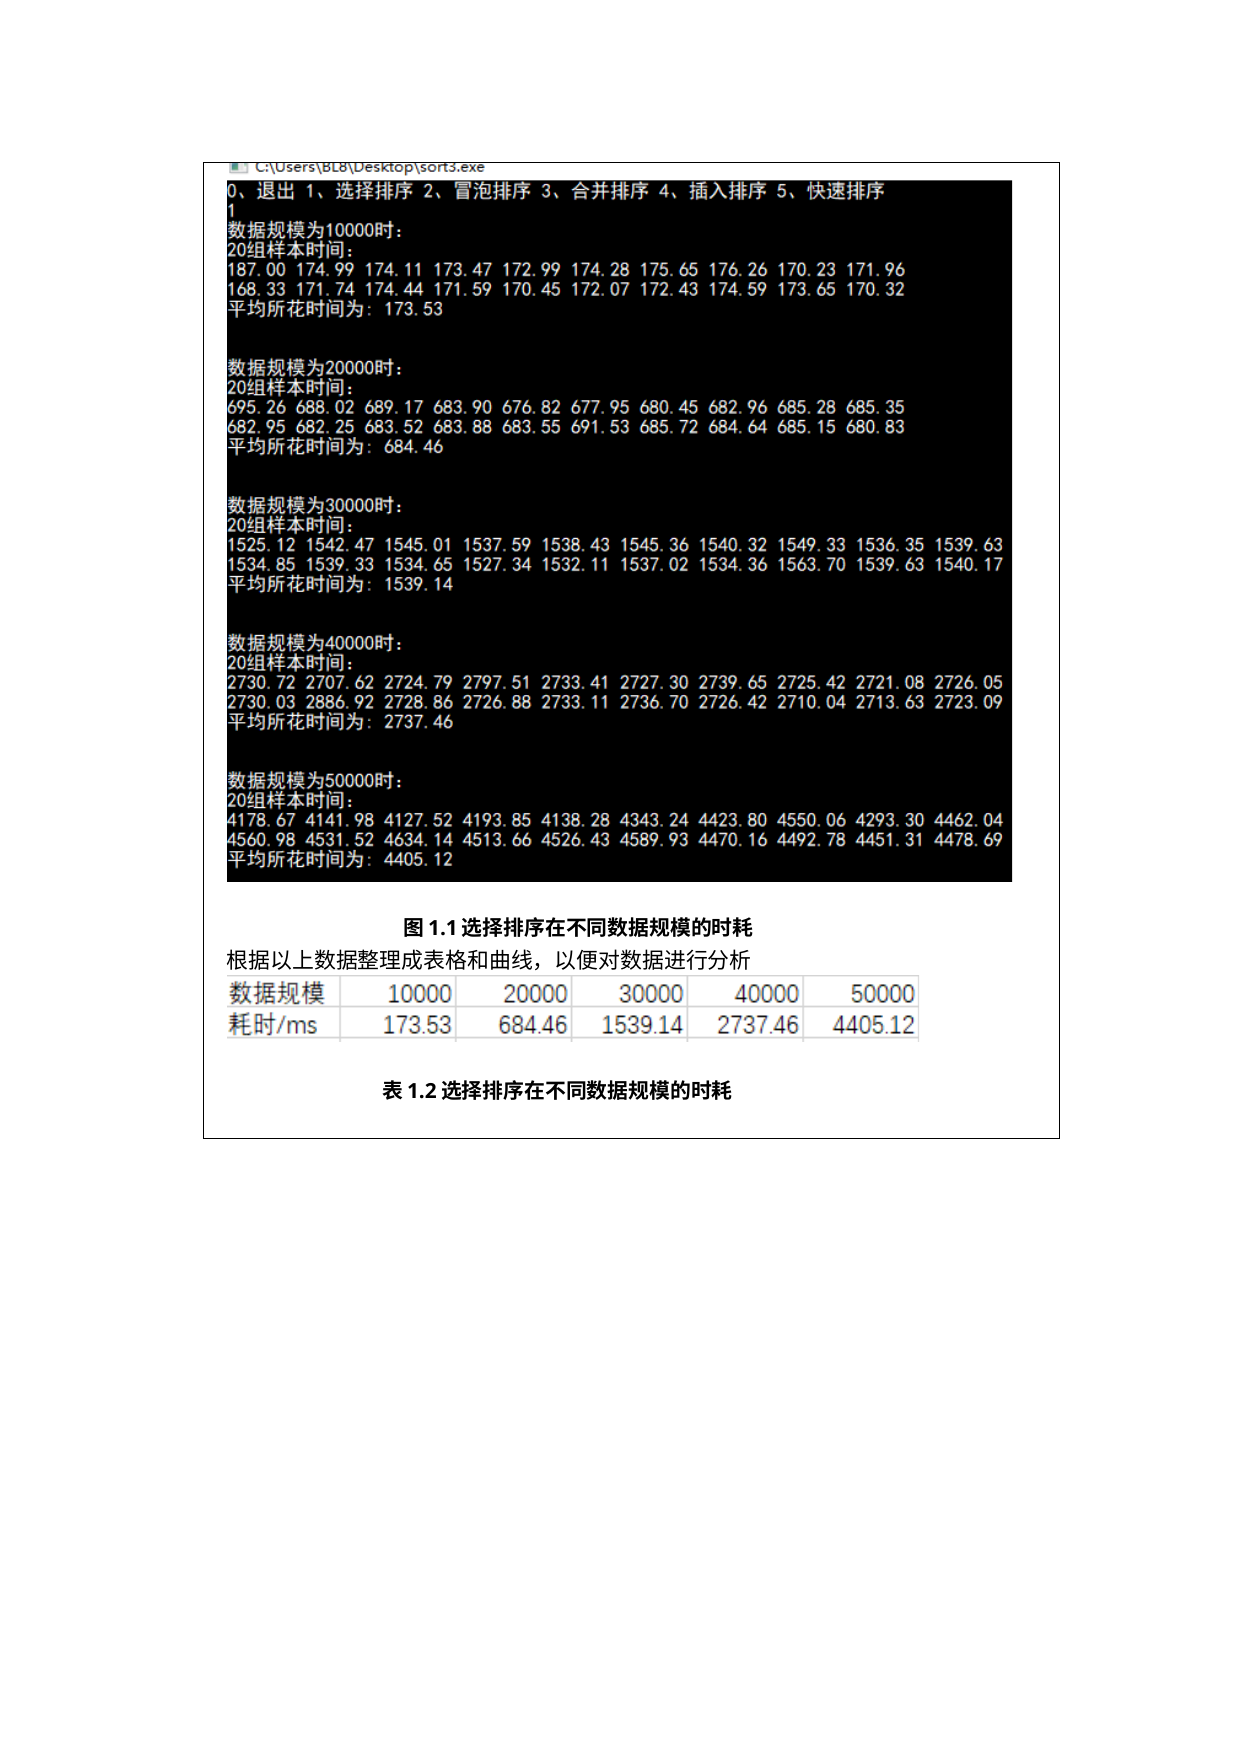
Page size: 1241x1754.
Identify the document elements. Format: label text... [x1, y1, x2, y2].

picture [227, 163, 1013, 882]
table_cell 实验内容： 实现选择排序、冒泡排序、合并排序、快速排序、插入排序算法（以下讲解以升序为例）。 1.选择排序 1）选择排序的原理 选择排序是通过将数组中的元素，按位置下标从小到大的顺序，把他们逐一从无序变为有序的排序算法。算法思路如下，假设数组下标从0开始，共有n个数，则第一次，从n个数中找出最小的那个数，然后放到下标为0的位置，即第一个位置，此时数组的前1个元素已有序；第二次，从下标为1开始的n-1个数中找出最小的那个数，然后放到下标为1的位置，即第二个位置，此时数组的前2个元素已有序；重复以上这些步骤，一直到数组的下标为n-1开始的1个数找出最小的那个数，并把它放在下标为n-1的位置，使得最终数组的前n个元素已有序。到此为止，数组已排序完毕。注意，由于数组到下标为n-1的位置时，未排序的元素只剩下一个元素，此时无论怎么样都不需要更换位置了，所以数组下标遍历时，只需从0到n-2即可完成排序。 2）选择排序伪代码 from i=0 to i=n-2 n-1 pos=i; n-1 flag=1 c5 * from j=i+1 to j=n-1 c1=sum(n-1-i (i=0 to i=n-2))=n*(n-1)/2 if a[pos]>a[j] c2=c1 then pos=j; c3 if a[j]<a[j-1] c6 * flag=0 c7 * if flag==1 c8 * break c9 * if(i!=pos) n-1 swap(a[i],a[pos]) c4 3）选择排序的理论时间效率 从以上伪代码可知，选择排序的需要两重循环来完成排序。在最好情况下，考虑加*代码，数组已按从小到大排好，此时对于每个下标i，都不需要进行交换且有每个a[j]都>=a[j-1]，c5=0 c7=c7=c8=c9=1 c6=c2=c1=n-1此时c3=0 c4=0，所以总的时间复杂度为T=n-1+5；在最坏情况下，不考虑加*代码，初始数组按降序排序，此时c3=c2 c4=3*(n-1) 所以总的时间复杂度为T=6*(n-1)+3*n*(n-1)/2=(3*n/2+6)*(n-1)。在最好情况下，选择排序时间复杂度为O(n)，在最坏情况下，选择排序的时间复杂度为O()。 2.冒泡排序 1）冒泡排序的原理 冒泡排序是通过把数组中的每一个元素，按数组下标从小到大的形式，通过两两交换，把大的元素逐次往数组下标大的位置上移动的排序算法。算法思路如下，假设数组下标从0开始，共有n个数。那么第一次数组的两两交换从下标0开始，如果遇到下标i的值比下标i+1的值大，那么这两个数需要进行交换，一直交换到下标n-2和n-1；第二次数组的两两交换从下标0开始，一直交换到下标n-3和n-2；重复以上交换过程，一直到第n-1次，对下标0和下标1进行交换。到此为止，此数组已完成排序。 2）冒泡排序伪代码 from i=0 to i=n-2 n-1 Flag=1 c4 * from j=0 to j=n-i-2 c1=sum(n-i-1(i=0 to i=n-2))=n*(n-1)/2 if a[j]>a[j+1] c2=c1 swap(a[j],a[j+1]) c3 Flag=0 c5 * if flag==1 c6 * Break; c7 * 3）冒泡排序的理论时间效率 从以上伪代码可知，冒泡排序的需要两重循环来完成排序。在最好情况下，数组已按从小到大排好，考虑加了*号的代码，此时对于每一对相邻的元素，都不需要交换，此时c2=c1=n-1 c5=c3=0 c4=1c6=c7=1且在i=0循环后就跳出整个循环了，所以总的时间复杂度为T=4+2*(n-1)；在最坏情况下，数组按降序排序，不考虑加*的代码，此时对于每一个两两相邻的数组，都需要进行交换，此时c3=c2*3 所以总的时间复杂度为T=n-1+5*n*(n-1)/2=(5*n/2+1)*(n-1)。在最好情况下，冒泡排序时间复杂度为O(n)，在最坏情况下，冒泡排序的时间复杂度为O()。 3.合并排序 1）合并排序的原理 合并排序是利用分治的思想，将数组平均分为两部分分别进行排序，排好序后再对两个部分进行合并排序的排序算法。此排序需要再开另外两个数组来临时储存元素。算法思路如下，先把数组分成两部分分别递归进行排序，递归的终止条件即为当前数组的左边界下标不小于右边界下标。对数组左半部分、右半部分排序后，再对整个数组排序，最终完成排序，概况来说，就是分解、求解、合并。 2）合并排序伪代码 mergeSort( left, right) if left+1<right mid=(left+right)/2 c1 mergeSort(left,mid) c2 mergeSort(mid,right) c3 merge(left,mid,right) c4 merge(left,mid,right) n1=0 n2=0 from i=left to i=mid-1 L[n1++]=a[i] from i=mid to i=right R[n2++]=a[i] i=0 j=0 from k=left to k=right-1 if L[i]<R[j] a[k]=L[i] i++ else a[k]=R[j] j++ 3）合并排序的理论时间效率 从以上伪代码可知，合并排序需要用到二分递归，对与长度为n的数组需要递归次。由于归并排序用分治思想来排序的，它排序的时间复杂度与数组原来的排序情况没有关系。所以归并排序的最好情况、最坏情况以及平均情况时间复杂度都是相同的。归并排序总时间为分解时间+求解时间+合并时间。分解时间就是把上面伪代码中的c1 c2和c3操作，时间复杂度为3个时间单位，求解时间就是把规模为n的问题规模分成两个规模为n/2的子问题，即c2 c3里子问题的时间，时间为2T(n/2) 而合并时间为merge操作，即c4对应的步骤需要的时间，所需时间为O(n)级别，所以总时间为T(n)=2T(n/2)+O(n)。用递归树的思想求该T(n)假设第一层所需时间为x，则第二层所需时间为x/2+x/2=x，第3层所需时间为x/4+x/4+x/4+x/4=x，每一层所需时间都为x，由上面分析得要递归次，所以共需x*次。 由此可得，在最好、最坏情况下，合并排序的时间复杂度都为O（）次。 插入排序 插入排序的原理 插入排序是通过将数组中的元素，按长度从1到n的顺序，使他们逐一从小的已排好序的子序列，更新到这个数组都有序的排序算法。算法思路如下，假设数组从0开始，共有n个数，那么在第一次，对数组的第2个元素，即下标为1的元素进行操作，如果该元素比下标为0的元素小，则把它如在该元素前；在第二次，对数组的下标为2的元素进行操作，把它插入到前2个元素的恰当位置，使得前3个元素有序；重复以上操作过程，一直到把下标为n-1的元素插入到前n-1个数中，使得最终n个数有序。至此，就已完成了插入排序。 插入排序伪代码 from i=1 to i=n n-1 tmp=a[i] j=i-1 (n-1)*2 while tmp<a[j] c1 a[j+1]=a[j] j=j-1 c2 a[j+1]=tmp n-1 插入排序的理论时间效率 从以上伪代码可知，插入排序需要有一个两个循环来完成排序，在最好情况下，数组已按从小到大排好，此时对于每个a[i]，a[i]都>=a[j] c1=n-1 c2=0 所以总的时间复杂度T=5*(n-1)，在最坏情况下，数组按降序排序，次数对于每个当前的a[i]，a[i]都<=a[j](j<i)，即i前面的所有元素，位置都要移动，此时c2=2*n*(n-1)/2 c1=(n+2)*(n-1)，所以总的时间复杂度为 T=4*(n-1)+(n+2)*(n-1)+2*n*(n-1)/2=(2*n+6)*(n-1) 在最好情况下，插入排序的时间复杂度为O(n)，在最坏情况下，插入排序时间复杂度为O()。 快速排序 1）快速排序的原理 快速排序是利用分治的思想，以边界元素的值（这里以左端点为例）为标杆，把数组分成小于该标杆元素的左部分和大于该标杆元素的右部分，然后再分别给两部分的子序列进行相同操作，直到相邻两个元素都实现有序的排序算法。算法思路具体如下，先取当前数组的左边界对应的元素作为分界线，把大于它的元素都放在标杆元素右边，把小于它的元素都放在标杆元素左边，然后递归处理标杆元素左边的子序列和标杆元素右边的子序列，直到所有相邻元素都有序为止。最终即可完成排序。 快速排序伪代码 quickSort(l,r) if l<r m=partition(l,r) quickSort(l,m-1) quickSort(m+1,r) partition(l,r) v=a[l] while l<r while l<r And a[r]>=v r-- a[l]=a[r] while l<r And a[l]<=v l++ a[r]=a[l] a[l]=v return l 3）快速排序的理论时间效率 从以上伪代码可知，快速排序需要将数组进行划分，在对两部分进行递归排序。假设数组下标从0开始，数组长度为n，在最好情况下，每次划分都很均衡，那么其递归树的深度为次，第一次划分将数组分为两部分，其划分时间为n，可知在最好情况下T(n)=2T(n/2)+n T(1)=0 由此可推出T(n)=O()；在最坏情况下，数组的排序为降序排序，每次划分只得到一个比上一次划分少了一个数的子序列，整个过程需要执行n-1次调用，且第i次划分需要n-i次关键字的比较，才能找出划分枢轴，整个过程所需时间为T==n*(n-1)/2，所以在最坏情况下的时间复杂度为O()。 各排序算法的实验结果 以待排序数组的大小n为输入规模，固定n，随机产生20组测试样本，统计不同排序算法在20个样本上的平均运行时间；这里以n=10000, n=20000, n=30000, n=40000, n=50000做为数据规模的大小为例，以下排序过程，时间记录都以毫秒为单位。 选择排序 以下是用选择排序在不同数据规模下的平均时间耗费情况 图1.1选择排序在不同数据规模的时耗 根据以上数据整理成表格和曲线，以便对数据进行分析 表1.2选择排序在不同数据规模的时耗 图1.3选择排序在不同数据规模的时耗 在函数图形上，函数的增长速度基本满足二次增长函数模型，与其最坏情况下时间复杂度O()相吻合； 与理论对比，利用上述理论分析的时间T=6*(n-1)+3*n*(n-1)/2=(3*n/2+6)*(n-1) 来计算（10000起点时间取相同来计算），可得到以下实际耗时和理论耗时，其相对误差大概为0.01%的规模，误差相对较小，即实验得到的排序时间与理论情况基本相同；从下述函数图像和数据对比，还可发现，实际耗时与理论耗时相互浮动，无明显大小关系。 表1.4选择排序的实际耗时与理论耗时比较 图1.5选择排序的实际耗时与理论耗时比较 冒泡排序 以下是用冒泡排序在不同数据规模下的平均时间耗费情况 图2.1冒泡排序在不同数据规模下的时耗 根据以上数据整理成表格和曲线，以便对数据进行分析 表2.2冒泡排序在不同数据规模下的时耗 图2.3冒泡排序在不同数据规模下的时耗 在函数图形上，上述冒泡排序函数的增长速度基本满足二次增长函数模型，与其最坏情况下时间复杂度O()相吻合； 与理论对比，利用上述理论分析的时间T=n-1+5*n*(n-1)/2=(5*n/2+1)*(n-1)来计算（10000起点时间取相同来计算），可得到以下实际耗时和理论耗时，其相对误差大概为10%到40%的范围，误差比较大，且由以下图像对比和表格可看出，理论耗时明显低于实际耗时。不考虑实验的偶然误差，导致该现象的可能原因是冒泡排序的实际耗时总体会比理论值高，与选择排序对比，选择排序在实际耗时会小一些。 表2.4冒泡排序的实际耗时与理论耗时比较 图2.5冒泡排序的实际耗时与理论耗时比较 合并排序 以下是用合并排序在不同数据规模下的平均时间耗费情况 图3.1合并排序在不同数据规模下的时耗 根据以上数据整理成表格和曲线，以便对数据进行分析 表3.2合并排序在不同数据规模下的时耗 图3.3合并排序在不同数据规模下的时耗 在函数图形上，上述合并排序函数的增长速度相对缓慢，与其理论情况下时间复杂度O()大致吻合； 与理论对比，利用上述理论分析的理论时间T=来计算（10000起点时间取相同来计算），可得到以下实际耗时和理论耗时，其相对误差范围为25%-29%，不同数据规模的误差相距范围比较比较小，且其实际耗时明显比理论耗时小，可知合并函数在实际排序过程实际排序时间会比理论时间少，和冒泡、选择排序相比排序时间缩小很多。 表3.4合并排序的实际耗时与理论耗时比较 图3.5合并排序的实际耗时与理论耗时比较 插入排序 以下是用插入排序在不同数据规模下的平均时间耗费情况 图4.1插入排序在不同数据规模下的时耗 根据以上数据整理成表格和曲线，以便对数据进行分析 表4.2插入排序在不同数据规模下的时耗 图4.3插入排序在不同数据规模下的时耗 在函数图形上，上述插入排序函数的增长速度基本满足二次增长函数模型，与其最坏情况下时间复杂度O()相吻合； 与理论对比，利用上述理的时间T=4*(n-1)+(n+2)*(n-1)+2*n*(n-1)/2=(2*n+6)*(n-1)来计算（10000起点时间取相同来计算），可得到以下实际耗时和理论耗时；由以下图像和表格数据对比可知，插入排序时间与理论排序时间的相对误差为1%-17%，且随着数据规模的增大，实际耗时与理论耗时相差越来越多，同是O()的时间复杂度，插入排序的实际时间复杂度比选择、冒泡小一些。 表4.4插入排序的实际耗时与理论耗时比较 图4.5插入排序的实际耗时与理论耗时比较 5、快速排序 以下是用快速排序在不同数据规模下的平均时间耗费情况 图5.1快速排序在不同数据规模下的时耗 根据以上数据整理成表格和曲线，以便对数据进行分析 表5.2快速排序在不同数据规模下的时耗 图5.3快速排序在不同数据规模下的时耗 在函数图形上，上述快速排序函数的增长速度相对缓慢，与其理论情况下时间复杂度O()大致吻合； 与理论对比，利用上述理论分析的理论时间T=来计算（10000起点时间取相同来计算），可得到以下实际耗时和理论耗时，与理论耗时相比，实际耗时的误差范围为11%左右，且实际耗时比理论耗时低，并随着数据规模的增大，实际耗时与理论耗时的时间相差越来越大，同样是时间复杂度为O()的排序，快速排序比合并排序的实际消耗时间低一些。 表5.4快速排序的实际耗时与理论耗时比较 图5.5快速排序的实际耗时与理论耗时比较 各排序实际消耗时间的对比 汇总以上各排序在10000到50000的数据规模下的实际消耗时间，把它们的耗时整理如下图表一起对比，可主观的感受不同排序的算法耗时差别。首先，相比时间复杂度为O()的选择、冒泡、插入排序，时间复杂度为O()的合并排序、快速排序所消耗时间完成低了很多。选择、冒泡、插入排序的时间复杂度都是在1000ms以上的，而合并、快速排序所需时间都是在10ms的级别的。而同样是时间复杂度为O()的排序算法，冒泡排序消耗时间相对较高，在50000的规模上，平均消耗时间为13s左右；选择排序次之，在50000的规模上，平均消耗时间为4s左右；相比下，插入排序最优，在50000的数据规模下，消耗时间为2-3s。 图6.1各排序在不同数据规模下的时间复杂度 再单独考虑时间复杂度为O()的合并排序、快速排序，如下图，无论是在小规模的比较，还是大规模数据的比较，快速排序所消耗时间都比合并排序少。在数据规模为50000时，合并排序所需的平均时间为12ms左右，而快速排序平均所需时间为9.5ms左右。 图6.2快速排序与合并排序在不同数据规模的耗时 现在有10亿的数据（每个数据四个字节），请快速挑选出最大的十个数，并在小规模数据上验证算法的正确性。 首先第一想到的方法就是堆排序的升序排序，因为堆排序每次排序就是从当前剩下的数中挑选最大的那个数，放在数组的最后端，维护一个数组的最大堆，所以只需要10次堆排序的筛选，就可以从10亿个数中挑出10个最大的。 但是，我们知道，排序中最快的，也是我们平常用最多的，无外乎就是快排了，那这里能否尝试用快排解决这个问题？快排的思想及原理我们前面已介绍了，这里的10亿个数挑出10个最大的，也就是我们只需考虑对快排划分后的的子序列排后面的，前面的不包括最后10个数的序列，我们就不用排序了。原本快排是这样的： 现在我们考虑将其左半部分的序列是否需要排序进行判断下，如果前面的子序列面的不包括最后10个数，那么就不用对其排序： 对改进后的快排，我们用堆排产生的最大的10个数，来和同样的数据快排产生的最大10个数进行比较，结果如下： [204, 163, 1059, 1138]
picture [227, 975, 920, 1042]
